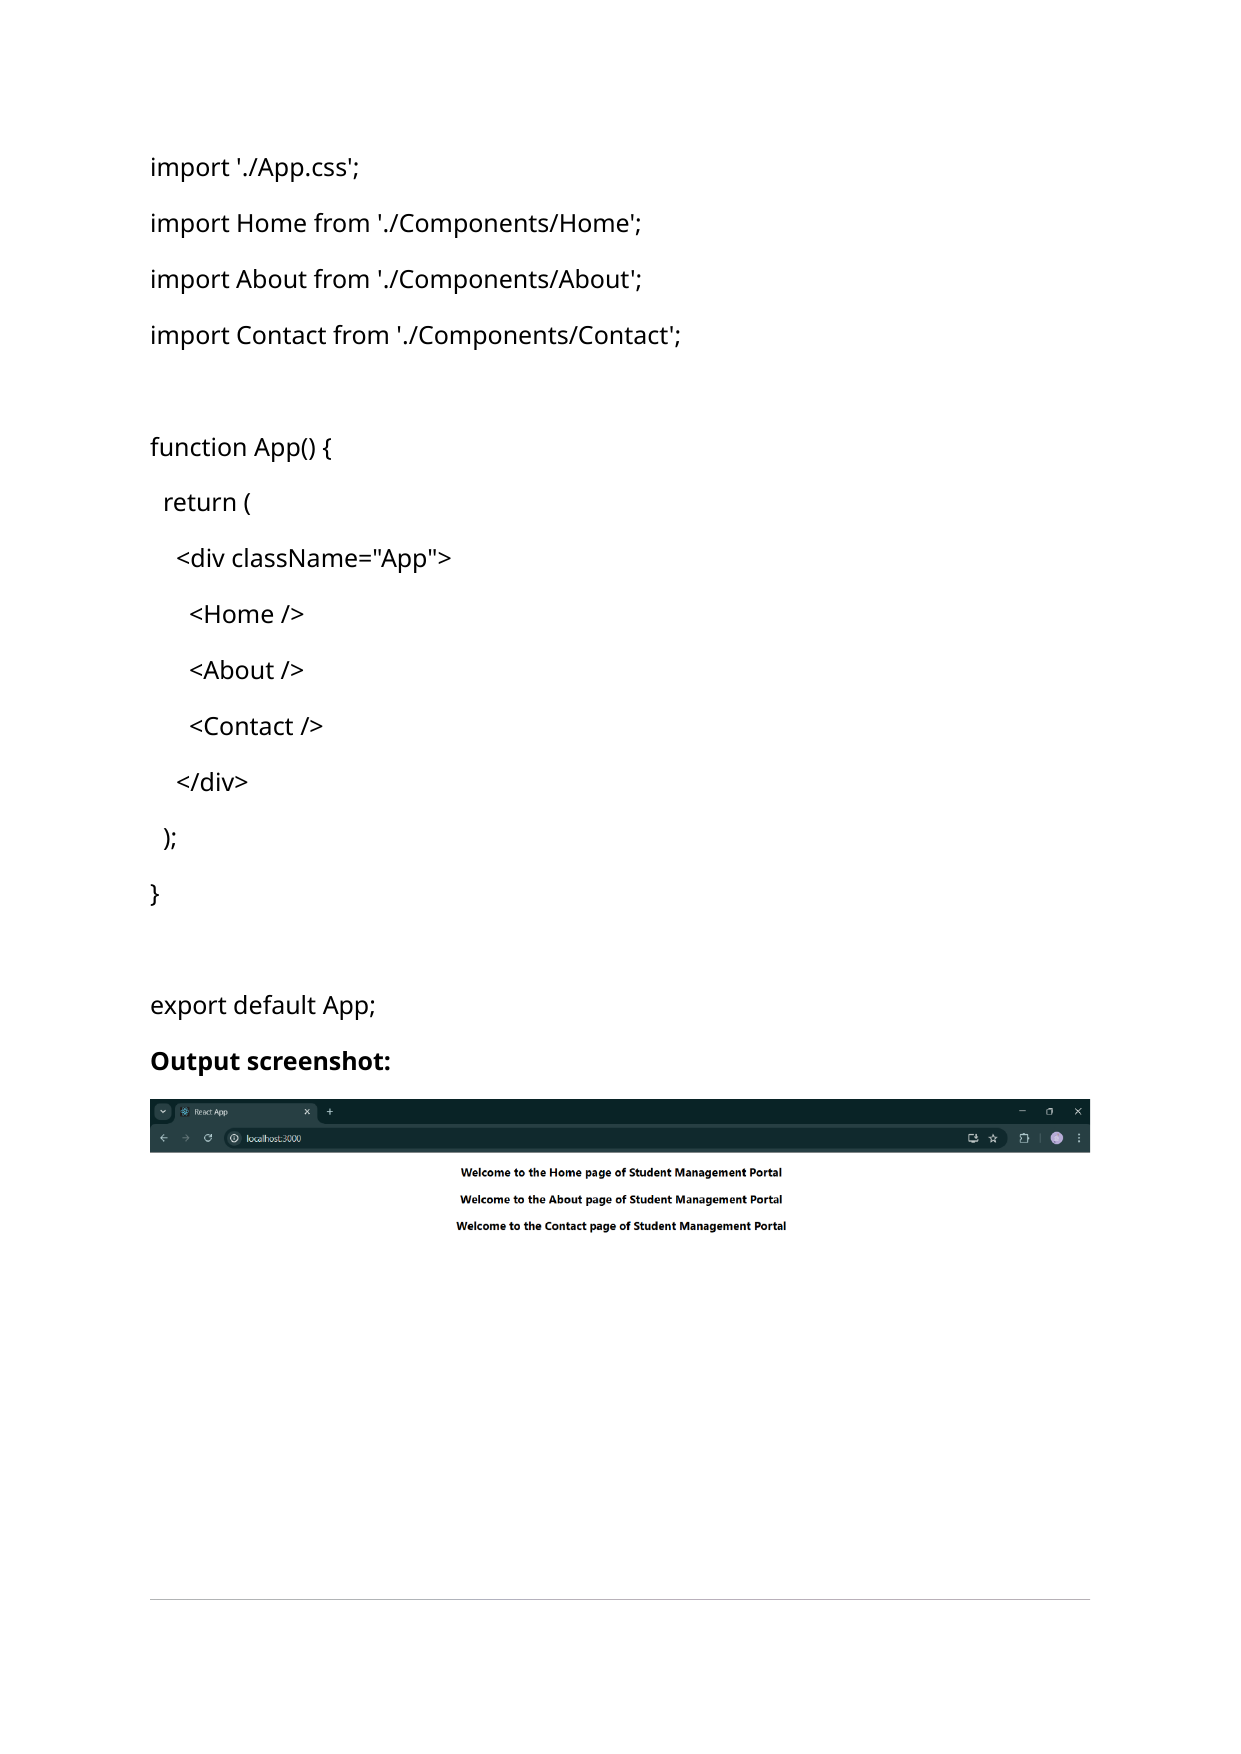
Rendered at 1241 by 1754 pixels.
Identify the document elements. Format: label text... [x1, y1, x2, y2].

text return ( [150, 485, 1090, 519]
text <Contact /> [150, 708, 1090, 742]
text export default App; [150, 987, 1090, 1022]
text <div className="App"> [150, 541, 1090, 575]
text Output screenshot: [150, 1043, 1090, 1077]
picture [150, 1099, 1091, 1600]
text } [150, 876, 1090, 910]
text import Contact from './Components/Contact'; [150, 317, 1090, 352]
text import './App.css'; [150, 150, 1090, 184]
text </div> [150, 764, 1090, 798]
text function App() { [150, 429, 1090, 463]
text ); [150, 820, 1090, 854]
text import Home from './Components/Home'; [150, 206, 1090, 240]
text <Home /> [150, 597, 1090, 631]
text <About /> [150, 652, 1090, 687]
text import About from './Components/About'; [150, 262, 1090, 296]
